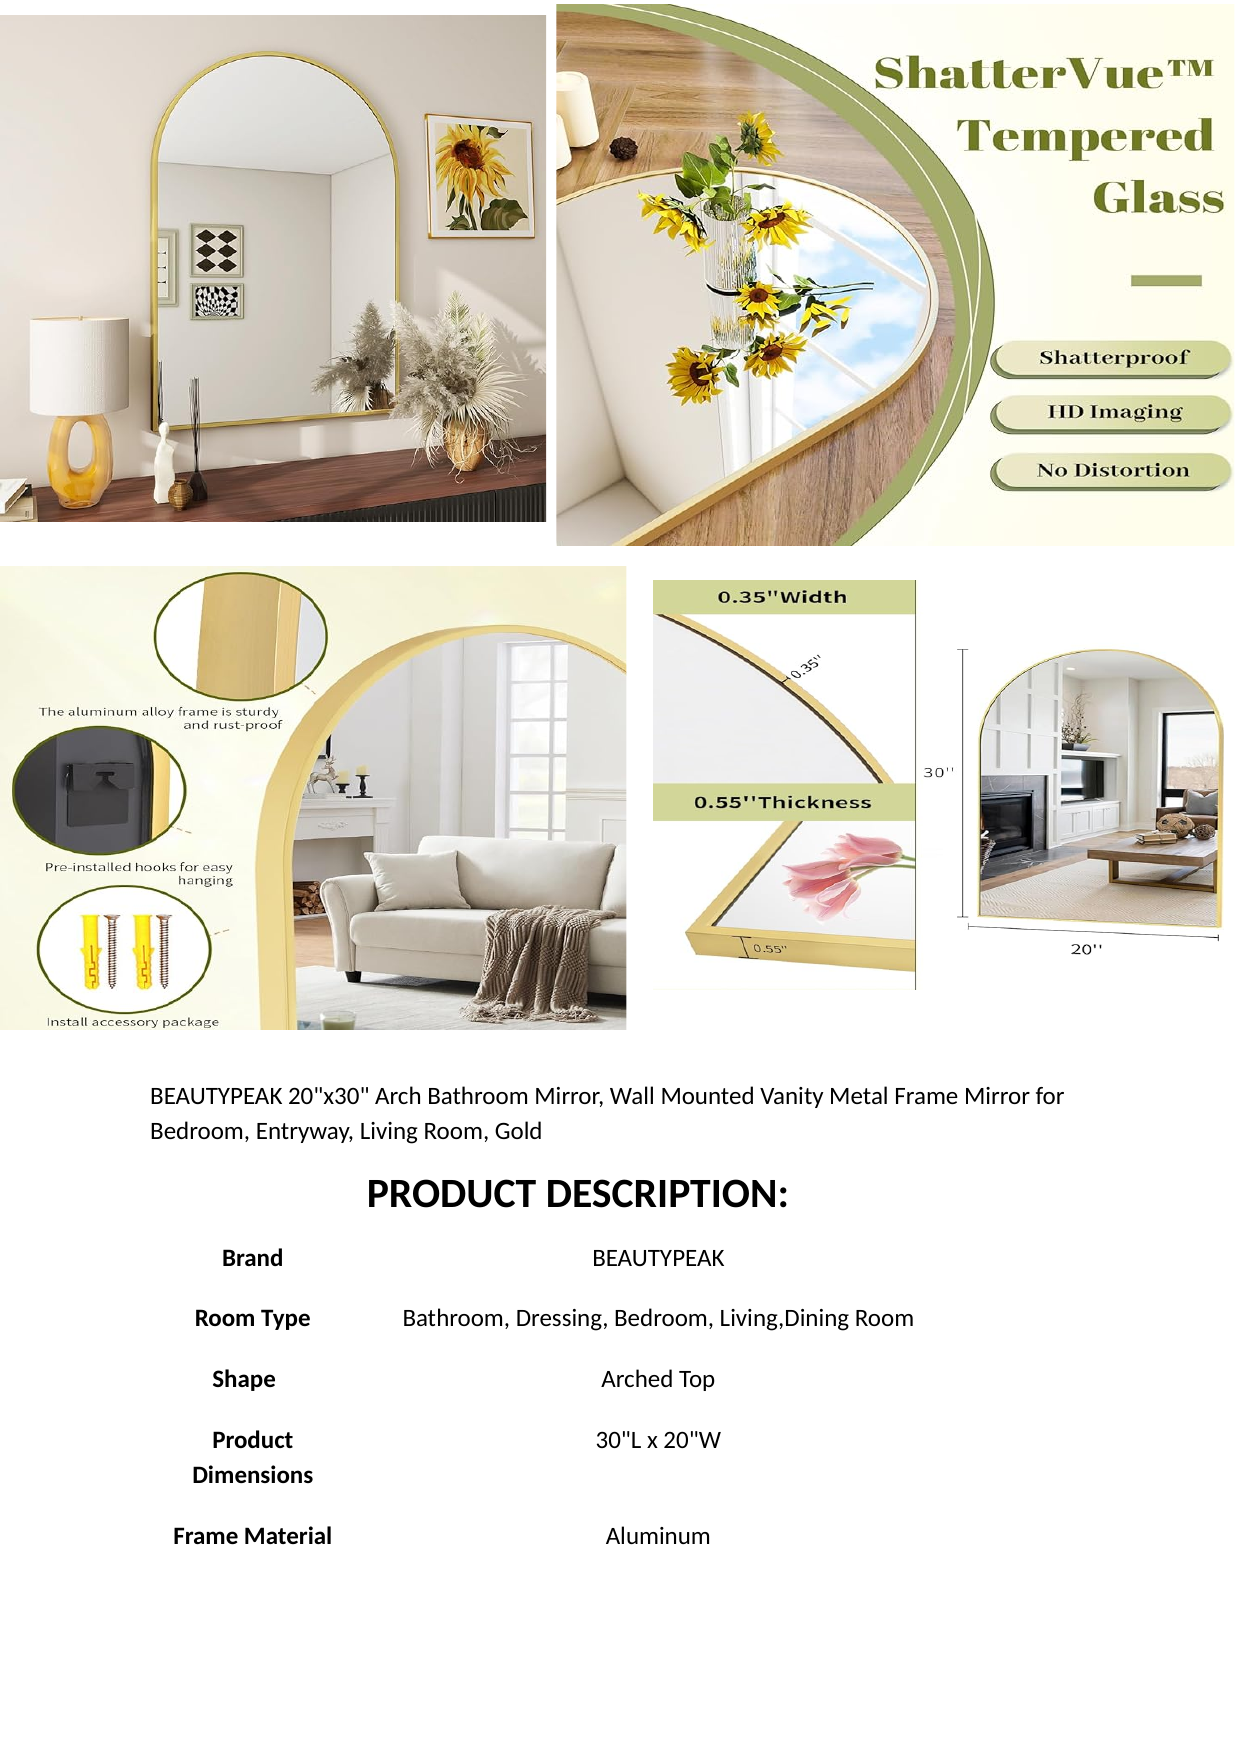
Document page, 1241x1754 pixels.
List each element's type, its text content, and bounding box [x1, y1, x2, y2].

table_cell Arched Top [360, 1359, 952, 1419]
text PRODUCT DESCRIPTION: [150, 1167, 1090, 1217]
picture [0, 566, 627, 1030]
text BEAUTYPEAK 20"x30" Arch Bathroom Mirror, Wall Mounted Vanity Metal Frame Mirror for Bedroom, Entryway, Living Room, Gold [150, 1080, 1090, 1146]
table_cell Shape [150, 1359, 360, 1419]
table_header Brand [150, 1242, 360, 1298]
table_cell Product Dimensions [150, 1420, 360, 1515]
picture [0, 15, 547, 522]
table_cell Aluminum [360, 1515, 952, 1572]
table_cell Room Type [150, 1298, 360, 1359]
table_cell Frame Material [150, 1515, 360, 1572]
table_header BEAUTYPEAK [360, 1242, 952, 1298]
table_cell 30"L x 20"W [360, 1420, 952, 1515]
table_cell Bathroom, Dressing, Bedroom, Living,Dining Room [360, 1298, 952, 1359]
picture [653, 580, 1224, 990]
picture [556, 4, 1235, 546]
